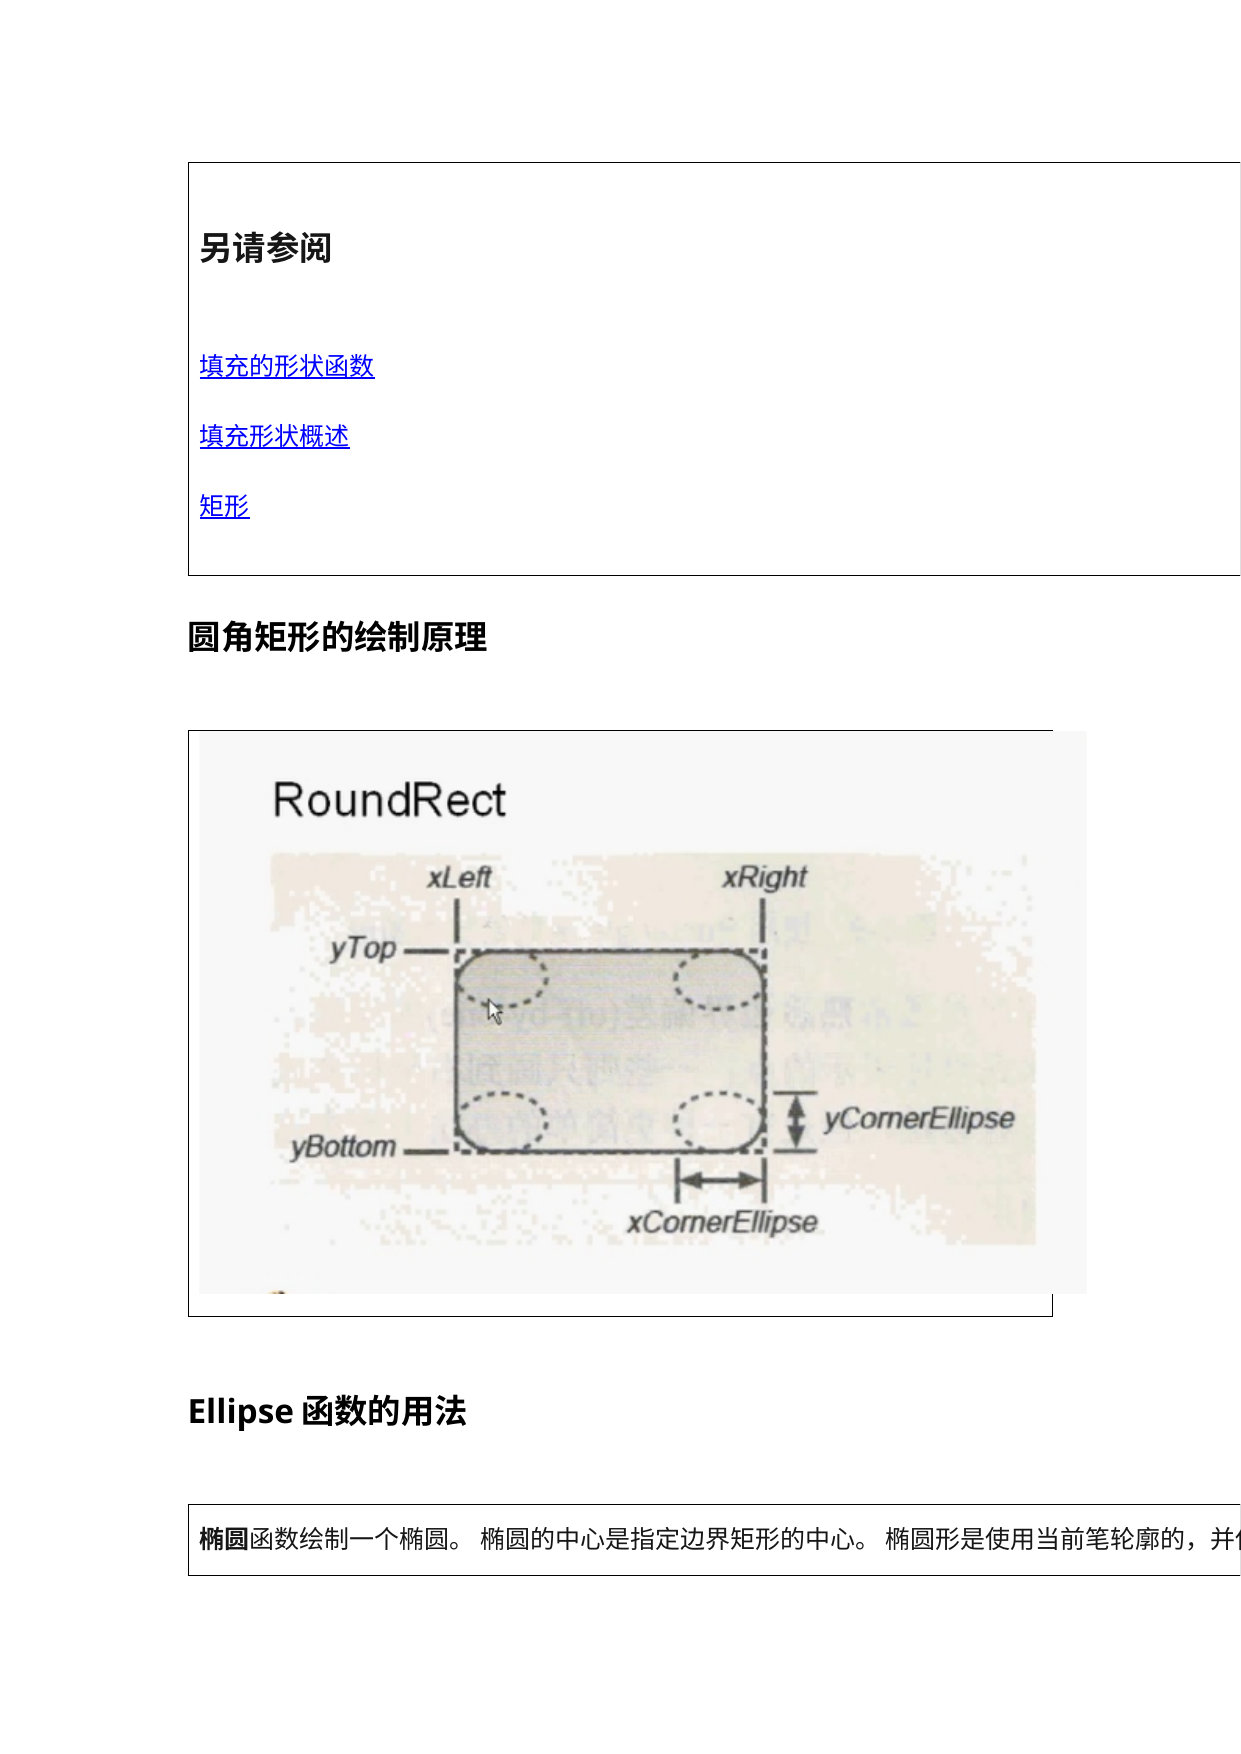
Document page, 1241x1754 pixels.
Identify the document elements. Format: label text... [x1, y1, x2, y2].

subtitle 圆角矩形的绘制原理 [187, 603, 1053, 668]
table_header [189, 163, 1240, 575]
table_header [189, 731, 1052, 1316]
picture [199, 731, 1087, 1294]
subtitle Ellipse函数的用法 [187, 1377, 1053, 1442]
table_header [189, 1505, 1240, 1575]
